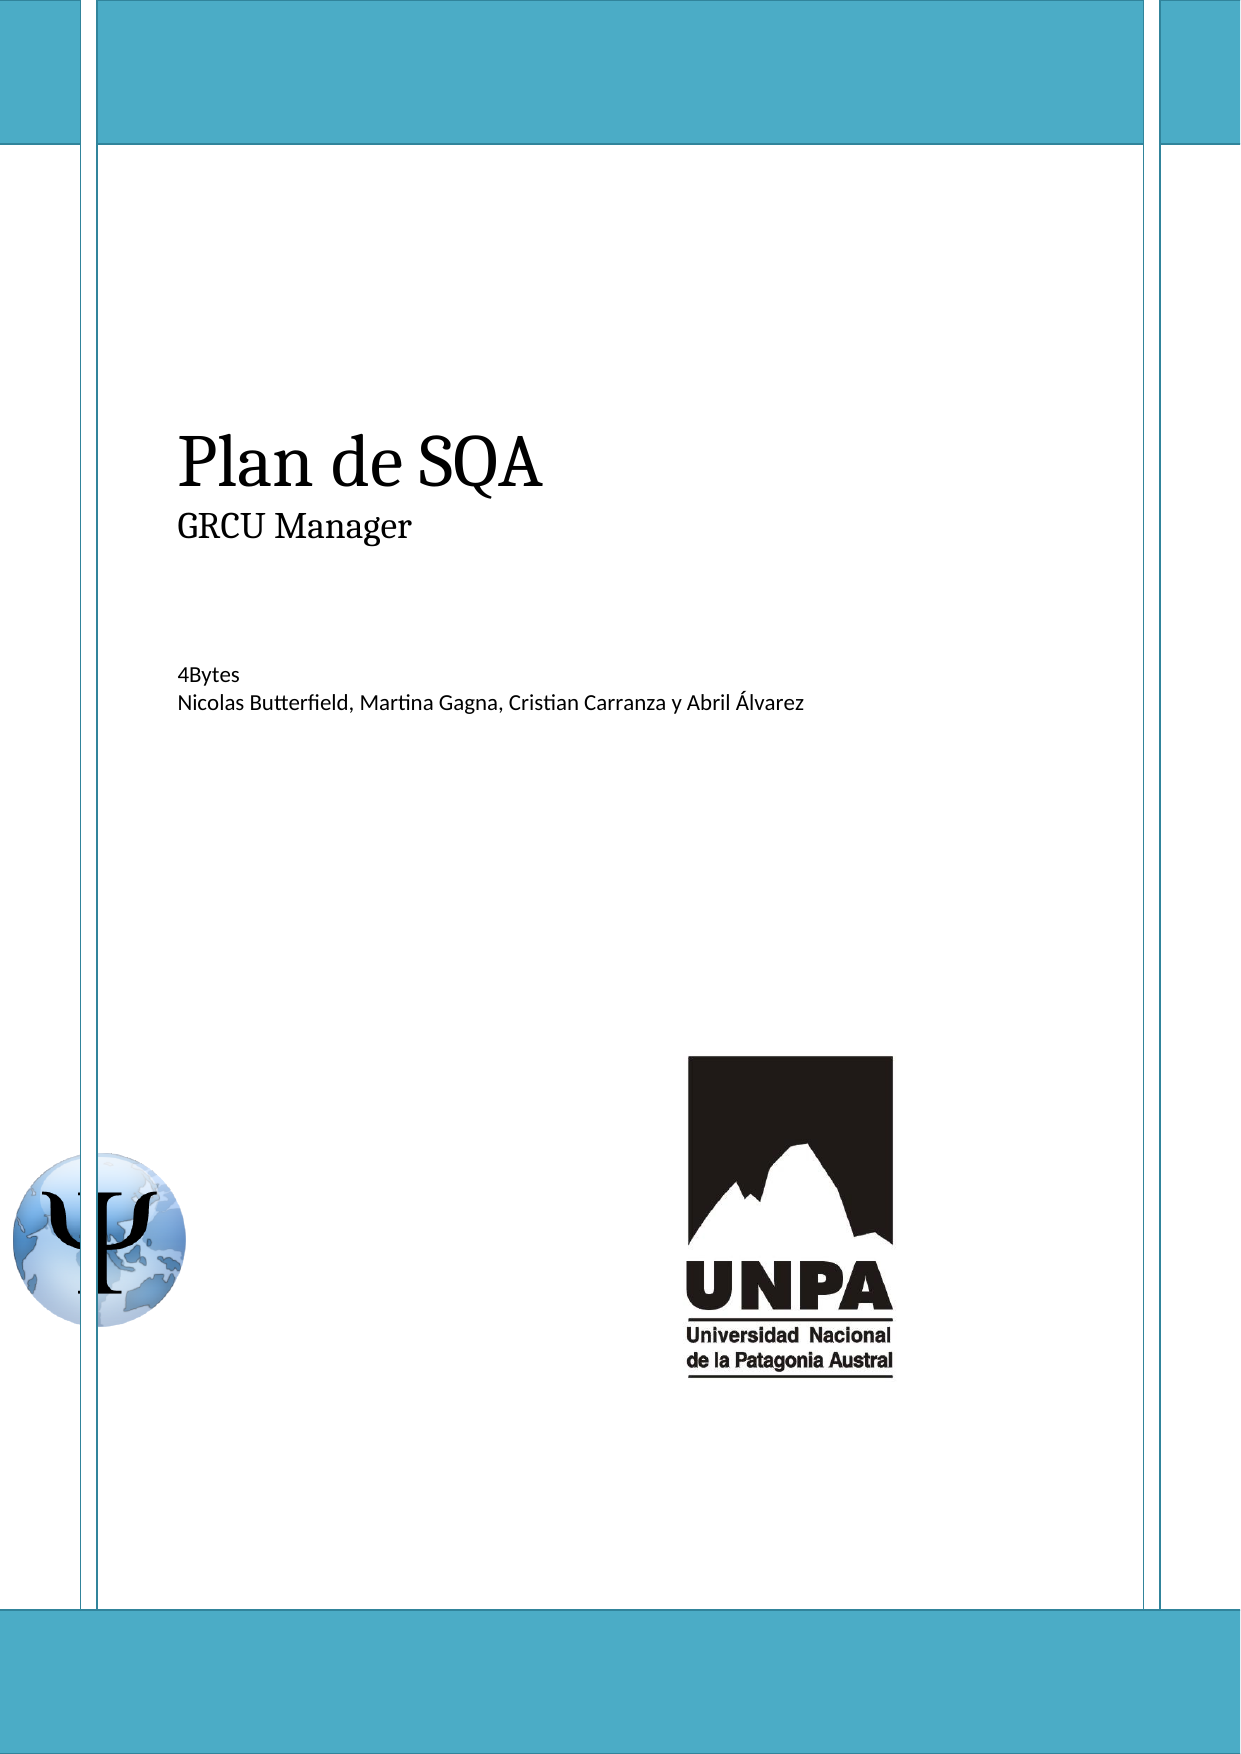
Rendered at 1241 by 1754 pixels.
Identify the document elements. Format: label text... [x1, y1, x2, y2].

text GRCU Manager [177, 505, 1063, 548]
picture [682, 1050, 897, 1382]
picture [0, 1141, 80, 1338]
text 4Bytes [177, 660, 1063, 688]
text Plan de SQA [177, 419, 1063, 505]
picture [98, 1141, 197, 1338]
text Nicolas Butterfield, Martina Gagna, Cristian Carranza y Abril Álvarez [177, 688, 1063, 716]
